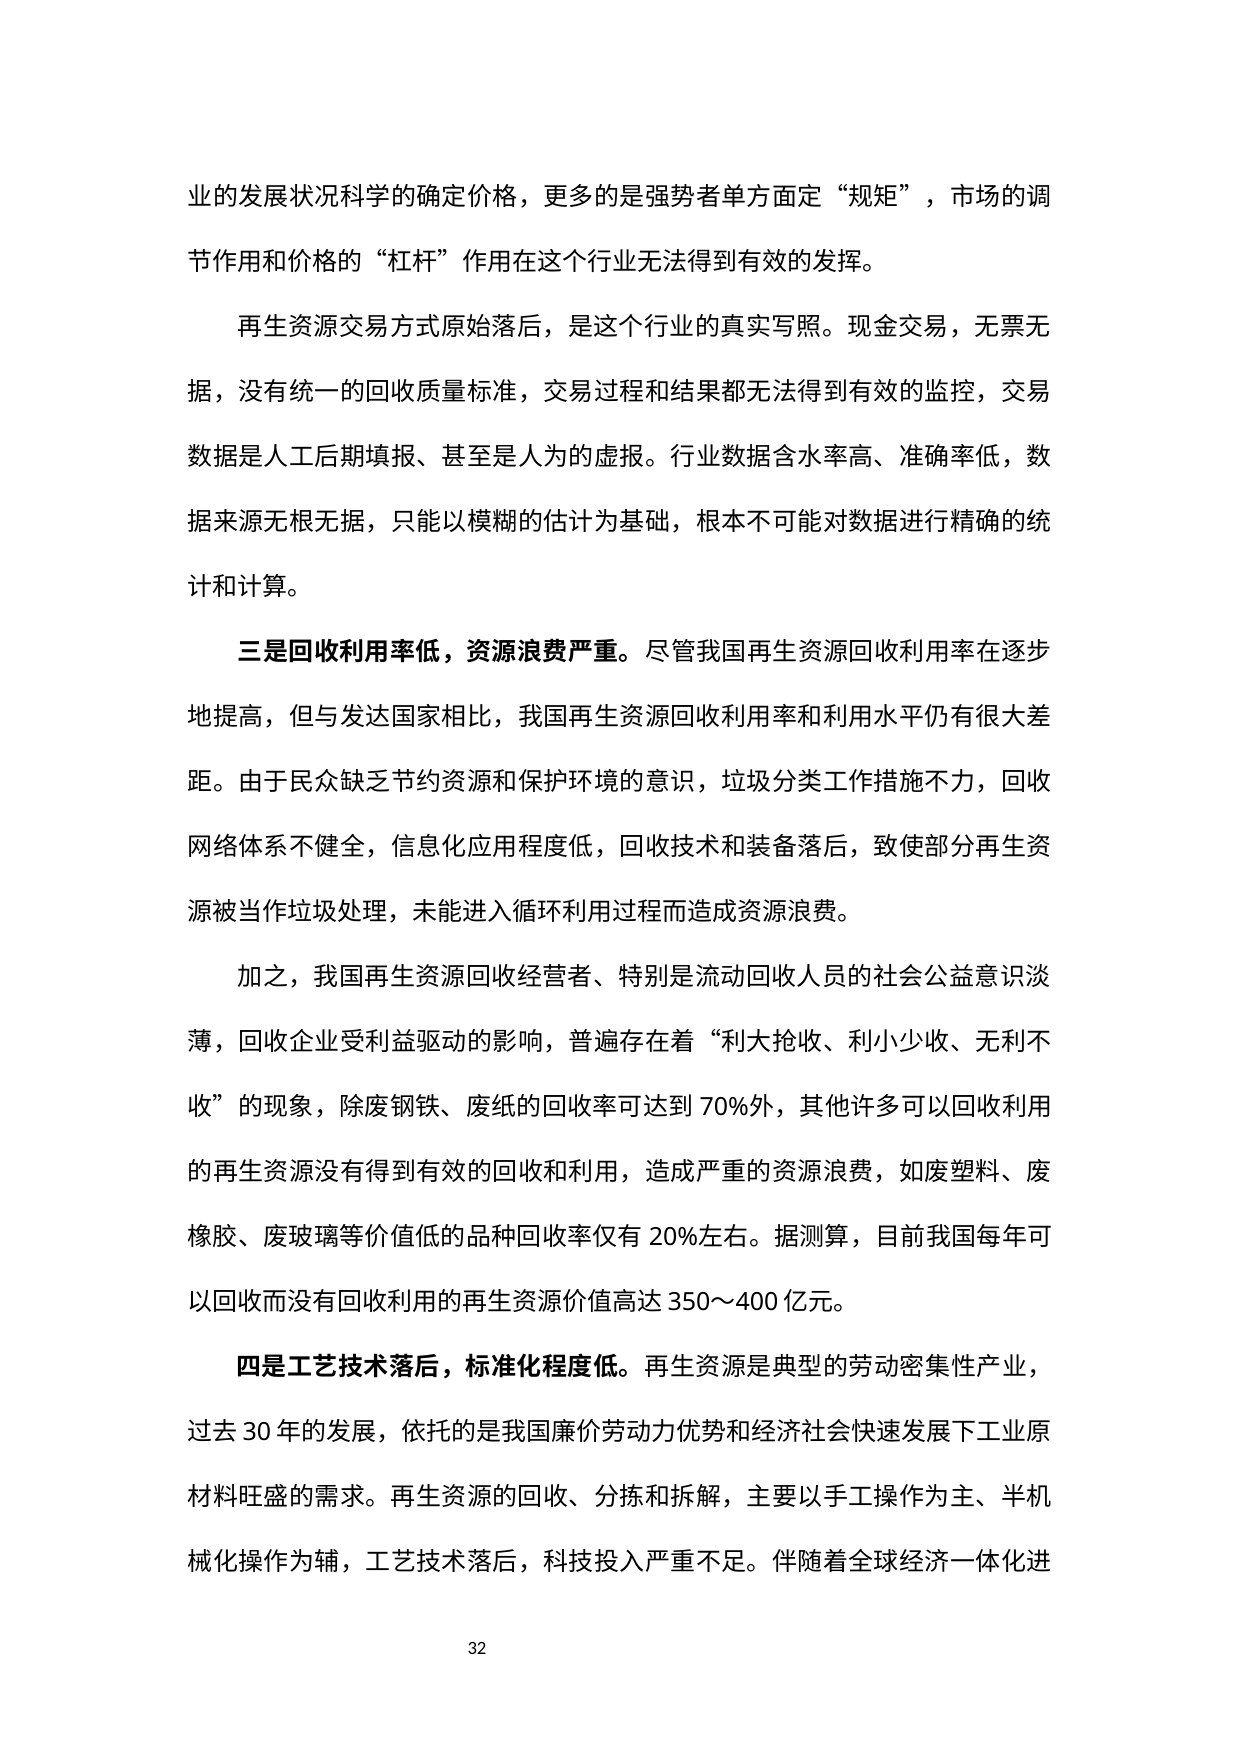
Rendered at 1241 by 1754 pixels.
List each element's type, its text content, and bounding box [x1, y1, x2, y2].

text 三是回收利用率低，资源浪费严重。尽管我国再生资源回收利用率在逐步地提高，但与发达国家相比，我国再生资源回收利用率和利用水平仍有很大差距。由于民众缺乏节约资源和保护环境的意识，垃圾分类工作措施不力，回收网络体系不健全，信息化应用程度低，回收技术和装备落后，致使部分再生资源被当作垃圾处理，未能进入循环利用过程而造成资源浪费。 [187, 617, 1053, 942]
text 再生资源交易方式原始落后，是这个行业的真实写照。现金交易，无票无据，没有统一的回收质量标准，交易过程和结果都无法得到有效的监控，交易数据是人工后期填报、甚至是人为的虚报。行业数据含水率高、准确率低，数据来源无根无据，只能以模糊的估计为基础，根本不可能对数据进行精确的统计和计算。 [187, 292, 1053, 617]
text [187, 1332, 1053, 1592]
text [187, 162, 1053, 292]
text 加之，我国再生资源回收经营者、特别是流动回收人员的社会公益意识淡薄，回收企业受利益驱动的影响，普遍存在着“利大抢收、利小少收、无利不收”的现象，除废钢铁、废纸的回收率可达到70%外，其他许多可以回收利用的再生资源没有得到有效的回收和利用，造成严重的资源浪费，如废塑料、废橡胶、废玻璃等价值低的品种回收率仅有20%左右。据测算，目前我国每年可以回收而没有回收利用的再生资源价值高达350～400亿元。 [187, 942, 1053, 1332]
